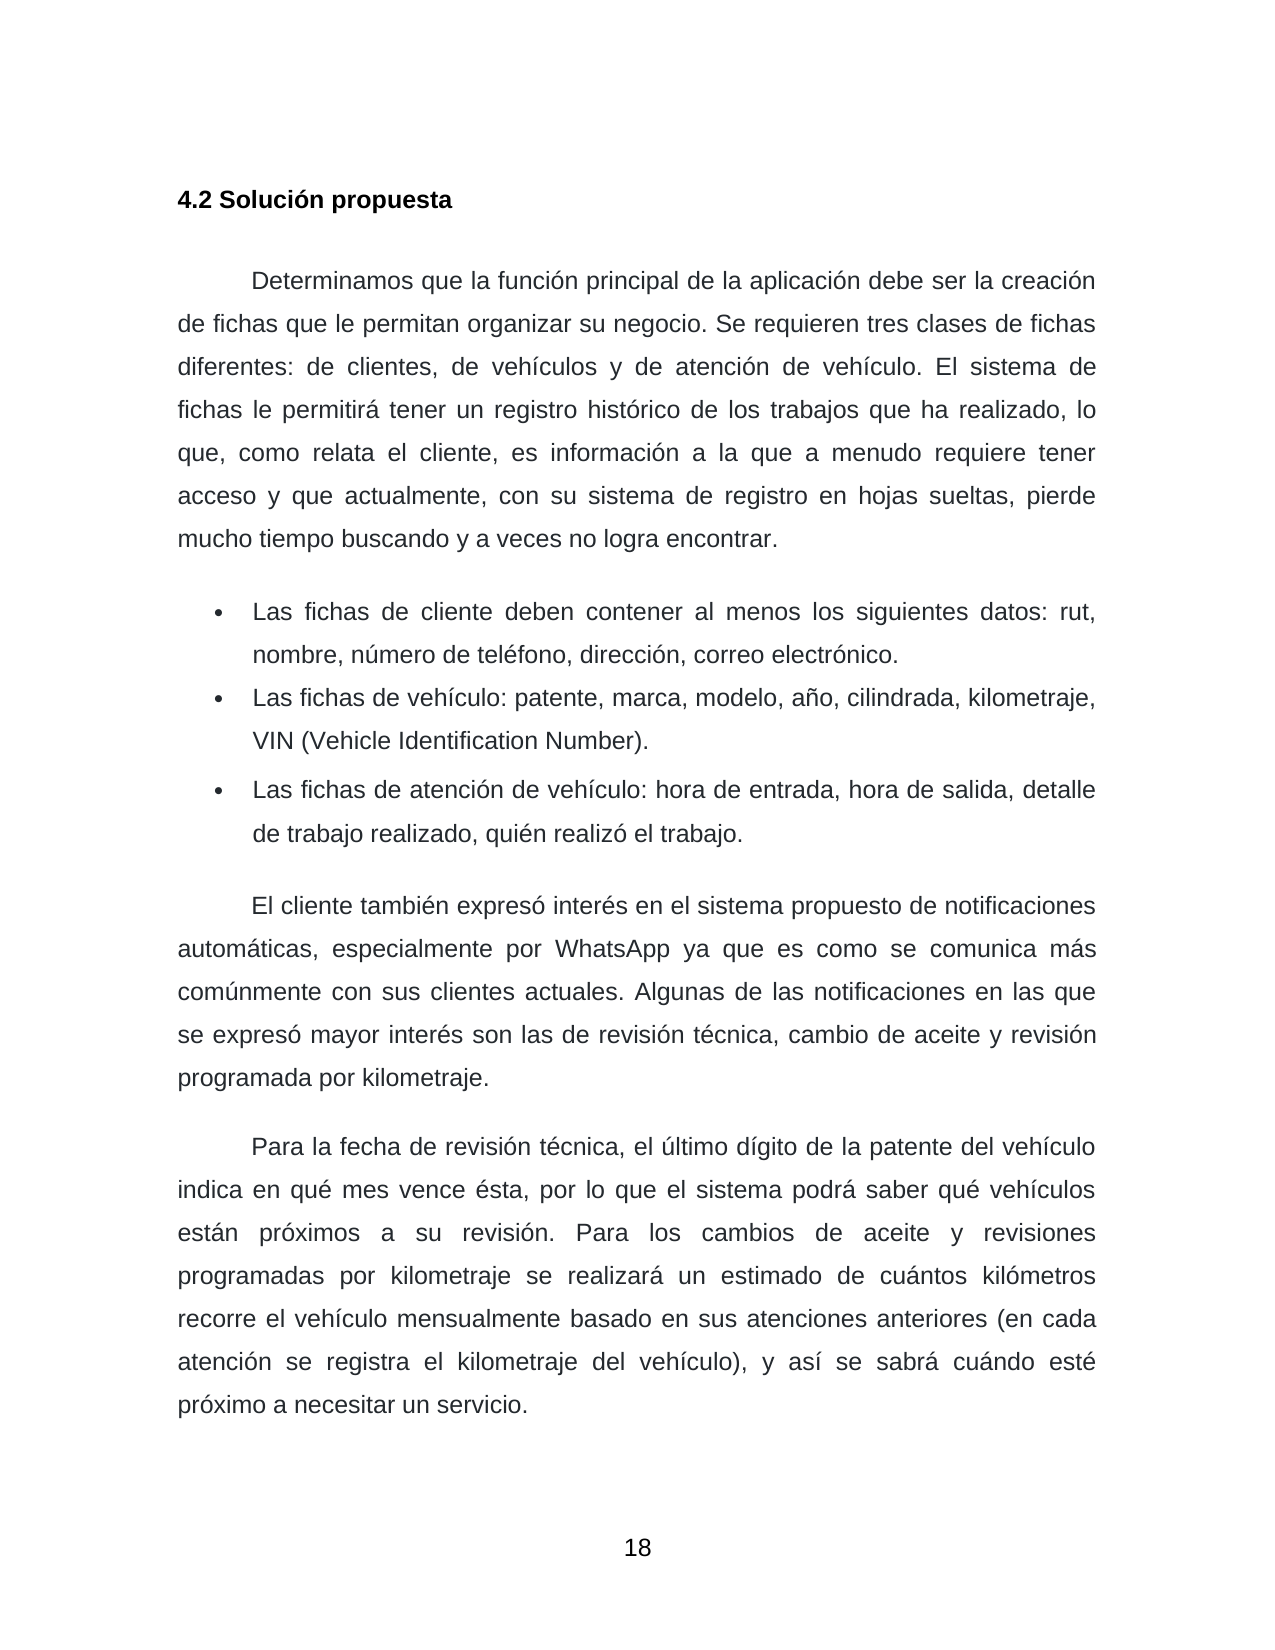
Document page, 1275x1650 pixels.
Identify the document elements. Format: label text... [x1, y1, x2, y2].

list Las fichas de vehículo: patente, marca, modelo, año, cilindrada, kilometraje, VIN (Vehicle Identification Number). [215, 683, 1098, 755]
subtitle 4.2 Solución propuesta [177, 185, 1098, 214]
text Para la fecha de revisión técnica, el último dígito de la patente del vehículo indica en qué mes vence ésta, por lo que el sistema podrá saber qué vehículos están próximos a su revisión. Para los cambios de aceite y revisiones programadas por kilometraje se realizará un estimado de cuántos kilómetros recorre el vehículo mensualmente basado en sus atenciones anteriores (en cada atención se registra el kilometraje del vehículo), y así se sabrá cuándo esté próximo a necesitar un servicio. [177, 1132, 1098, 1419]
text El cliente también expresó interés en el sistema propuesto de notificaciones automáticas, especialmente por WhatsApp ya que es como se comunica más comúnmente con sus clientes actuales. Algunas de las notificaciones en las que se expresó mayor interés son las de revisión técnica, cambio de aceite y revisión programada por kilometraje. [177, 891, 1098, 1092]
text Determinamos que la función principal de la aplicación debe ser la creación de fichas que le permitan organizar su negocio. Se requieren tres clases de fichas diferentes: de clientes, de vehículos y de atención de vehículo. El sistema de fichas le permitirá tener un registro histórico de los trabajos que ha realizado, lo que, como relata el cliente, es información a la que a menudo requiere tener acceso y que actualmente, con su sistema de registro en hojas sueltas, pierde mucho tiempo buscando y a veces no logra encontrar. [177, 266, 1098, 553]
list Las fichas de cliente deben contener al menos los siguientes datos: rut, nombre, número de teléfono, dirección, correo electrónico. [215, 597, 1098, 669]
list Las fichas de atención de vehículo: hora de entrada, hora de salida, detalle de trabajo realizado, quién realizó el trabajo. [215, 776, 1098, 847]
